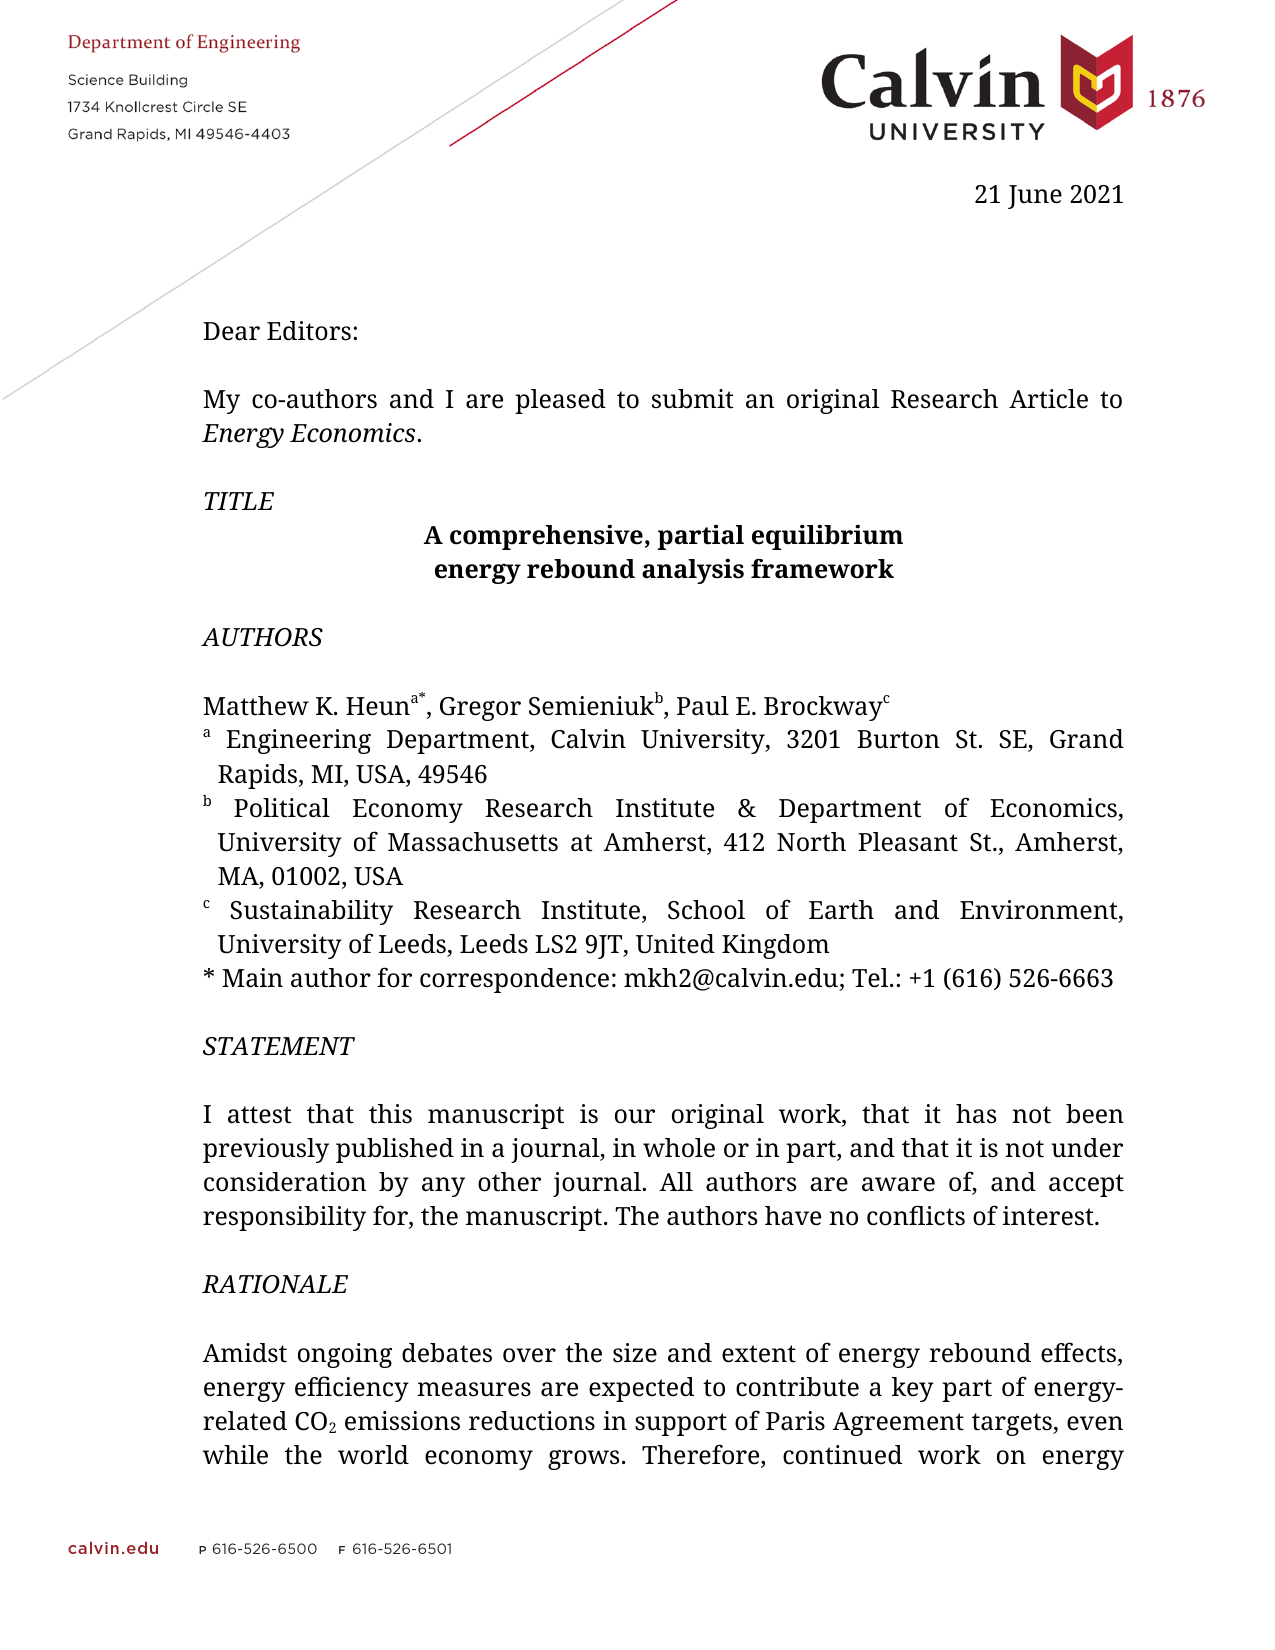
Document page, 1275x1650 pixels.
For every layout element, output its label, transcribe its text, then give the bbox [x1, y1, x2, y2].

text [203, 1335, 1125, 1472]
text 21 June 2021 [203, 177, 1125, 211]
text My co-authors and I are pleased to submit an original Research Article to Energy Economics. [203, 382, 1125, 450]
text Matthew K. Heuna*, Gregor Semieniukb, Paul E. Brockwayc [203, 688, 1125, 722]
text * Main author for correspondence: mkh2@calvin.edu; Tel.: +1 (616) 526-6663 [203, 961, 1125, 995]
text a Engineering Department, Calvin University, 3201 Burton St. SE, Grand Rapids, MI, USA, 49546 [203, 722, 1125, 790]
text energy rebound analysis framework [203, 552, 1125, 586]
text b Political Economy Research Institute & Department of Economics, University of Massachusetts at Amherst, 412 North Pleasant St., Amherst, MA, 01002, USA [203, 790, 1125, 892]
picture [2, 1538, 1275, 1650]
text Dear Editors: [203, 313, 1125, 347]
text TITLE [203, 484, 1125, 518]
text I attest that this manuscript is our original work, that it has not been previously published in a journal, in whole or in part, and that it is not under consideration by any other journal. All authors are aware of, and accept responsibility for, the manuscript. The authors have no conflicts of interest. [203, 1097, 1125, 1233]
text RATIONALE [203, 1267, 1125, 1301]
text STATEMENT [203, 1029, 1125, 1063]
text A comprehensive, partial equilibrium [203, 518, 1125, 552]
picture [1, 0, 1275, 400]
text AUTHORS [203, 620, 1125, 654]
text c Sustainability Research Institute, School of Earth and Environment, University of Leeds, Leeds LS2 9JT, United Kingdom [203, 892, 1125, 961]
